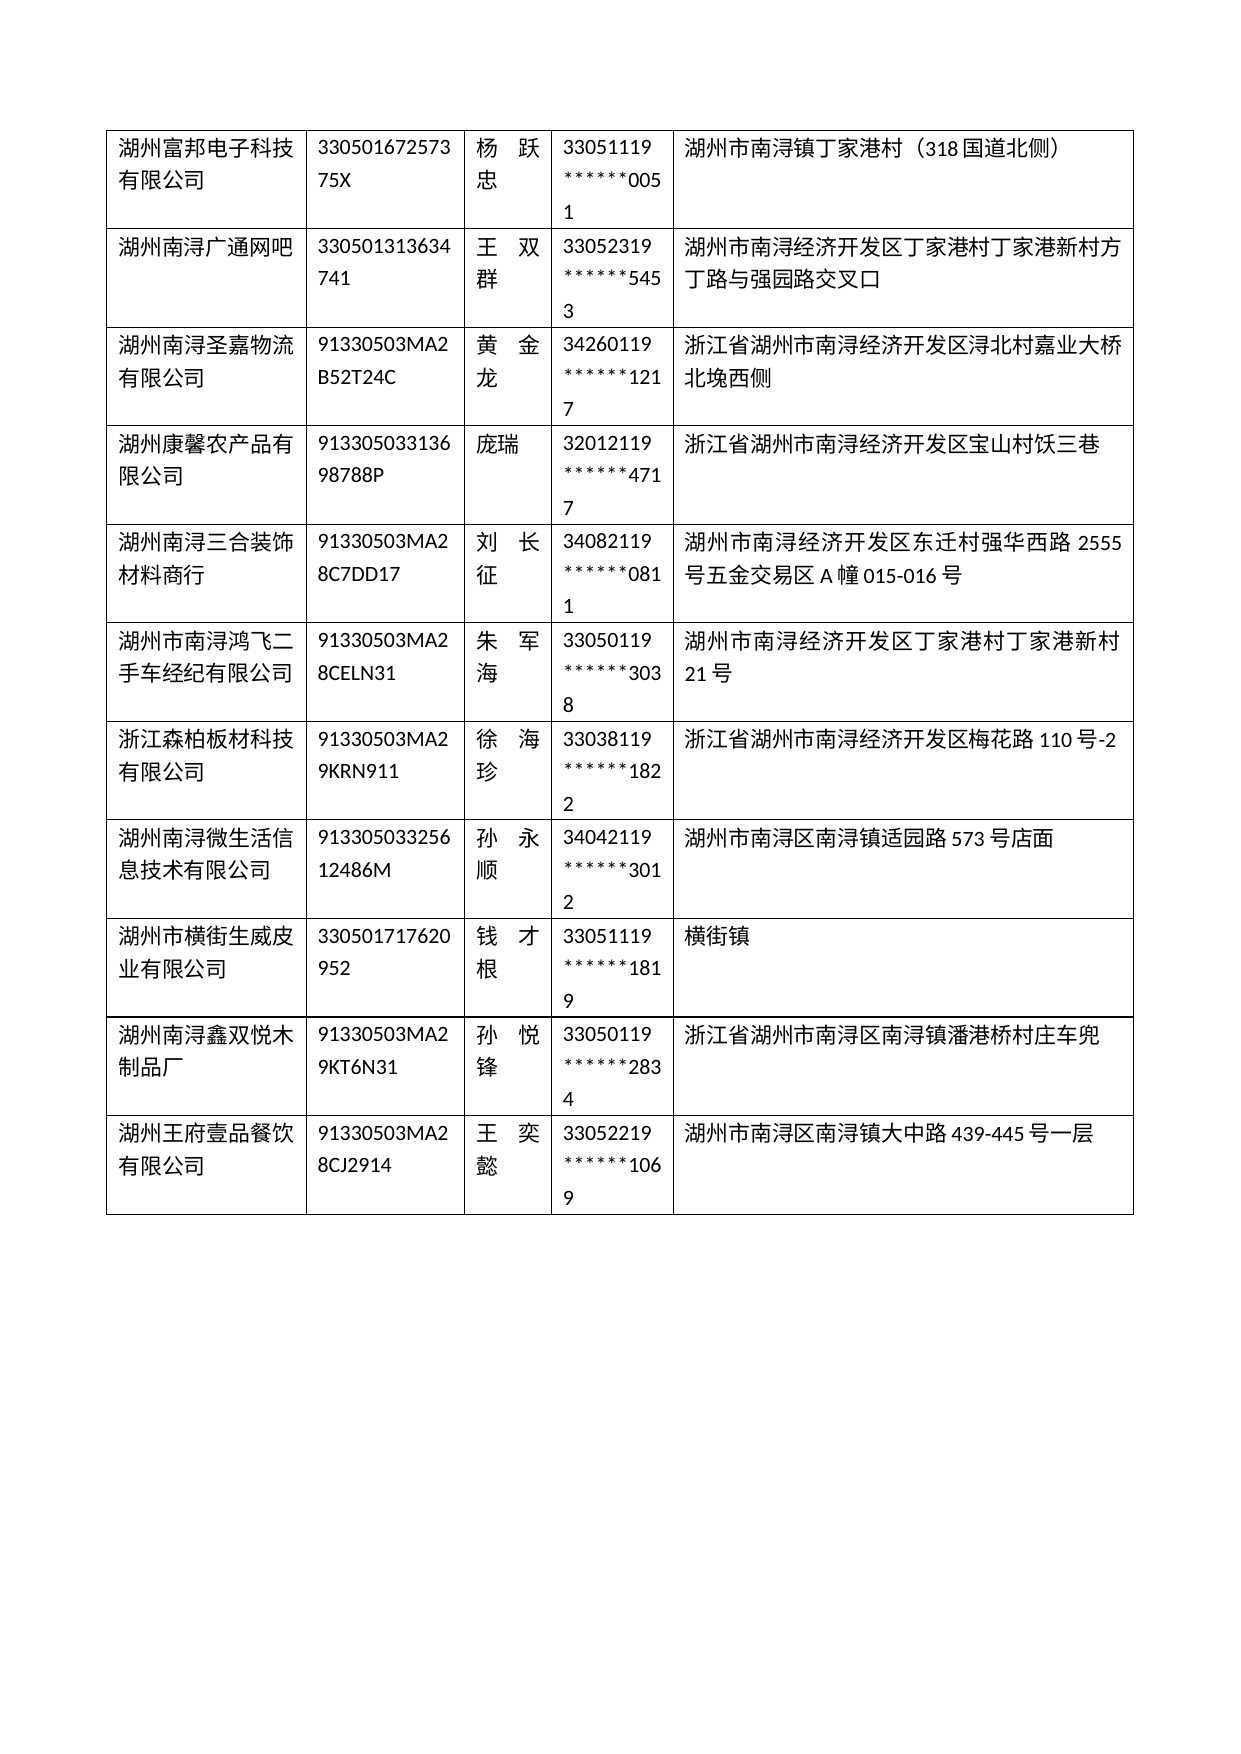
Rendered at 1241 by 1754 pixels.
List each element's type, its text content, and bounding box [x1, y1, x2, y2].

table_cell 浙江省湖州市南浔经济开发区宝山村饫三巷 [674, 426, 1133, 524]
table_cell 湖州市南浔经济开发区东迁村强华西路2555号五金交易区A幢015-016号 [674, 525, 1133, 622]
table_cell 91330503MA28CJ2914 [307, 1116, 464, 1213]
table_cell 钱才根 [465, 919, 551, 1016]
table_cell 33051119******0051 [552, 131, 673, 228]
table_cell 湖州南浔圣嘉物流有限公司 [107, 328, 306, 425]
table_cell 91330503MA29KT6N31 [307, 1018, 464, 1115]
table_cell 91330503MA28CELN31 [307, 623, 464, 721]
table_cell 黄金龙 [465, 328, 551, 425]
table_cell 孙悦锋 [465, 1018, 551, 1115]
table_cell 330501717620952 [307, 919, 464, 1016]
table_cell 湖州富邦电子科技有限公司 [107, 131, 306, 228]
table_cell 33052319******5453 [552, 229, 673, 327]
table_cell 32012119******4717 [552, 426, 673, 524]
table_cell 33050119******2834 [552, 1018, 673, 1115]
table_cell 34260119******1217 [552, 328, 673, 425]
table_cell 湖州南浔微生活信息技术有限公司 [107, 820, 306, 918]
table_cell 浙江省湖州市南浔经济开发区梅花路110号-2 [674, 722, 1133, 819]
table_cell 91330503MA29KRN911 [307, 722, 464, 819]
table_cell 湖州南浔三合装饰材料商行 [107, 525, 306, 622]
table_cell 孙永顺 [465, 820, 551, 918]
table_cell 91330503MA2B52T24C [307, 328, 464, 425]
table_cell 浙江省湖州市南浔区南浔镇潘港桥村庄车兜 [674, 1018, 1133, 1115]
table_cell 91330503MA28C7DD17 [307, 525, 464, 622]
table_cell 33052219******1069 [552, 1116, 673, 1213]
table_cell 湖州南浔广通网吧 [107, 229, 306, 327]
table_cell 湖州康馨农产品有限公司 [107, 426, 306, 524]
table_cell 王奕懿 [465, 1116, 551, 1213]
table_cell 湖州市南浔经济开发区丁家港村丁家港新村方丁路与强园路交叉口 [674, 229, 1133, 327]
table_cell 34082119******0811 [552, 525, 673, 622]
table_cell 湖州市南浔区南浔镇大中路439-445号一层 [674, 1116, 1133, 1213]
table_cell 湖州市南浔区南浔镇适园路573号店面 [674, 820, 1133, 918]
table_cell 刘长征 [465, 525, 551, 622]
table_cell 33050119******3038 [552, 623, 673, 721]
table_cell 91330503325612486M [307, 820, 464, 918]
table_cell 湖州南浔鑫双悦木制品厂 [107, 1018, 306, 1115]
table_cell 330501313634741 [307, 229, 464, 327]
table_cell 33050167257375X [307, 131, 464, 228]
table_cell 33051119******1819 [552, 919, 673, 1016]
table_cell 庞瑞 [465, 426, 551, 524]
table_cell 湖州王府壹品餐饮有限公司 [107, 1116, 306, 1213]
table_cell 湖州市横街生威皮业有限公司 [107, 919, 306, 1016]
table_cell 34042119******3012 [552, 820, 673, 918]
table_cell 91330503313698788P [307, 426, 464, 524]
table_cell 湖州市南浔经济开发区丁家港村丁家港新村21号 [674, 623, 1133, 721]
table_cell 徐海珍 [465, 722, 551, 819]
table_cell 湖州市南浔镇丁家港村（318国道北侧） [674, 131, 1133, 228]
table_cell 朱军海 [465, 623, 551, 721]
table_cell 33038119******1822 [552, 722, 673, 819]
table_cell 浙江省湖州市南浔经济开发区浔北村嘉业大桥北堍西侧 [674, 328, 1133, 425]
table_cell 王双群 [465, 229, 551, 327]
table_cell 湖州市南浔鸿飞二手车经纪有限公司 [107, 623, 306, 721]
table_cell 浙江森柏板材科技有限公司 [107, 722, 306, 819]
table_cell 横街镇 [674, 919, 1133, 1016]
table_cell 杨跃忠 [465, 131, 551, 228]
